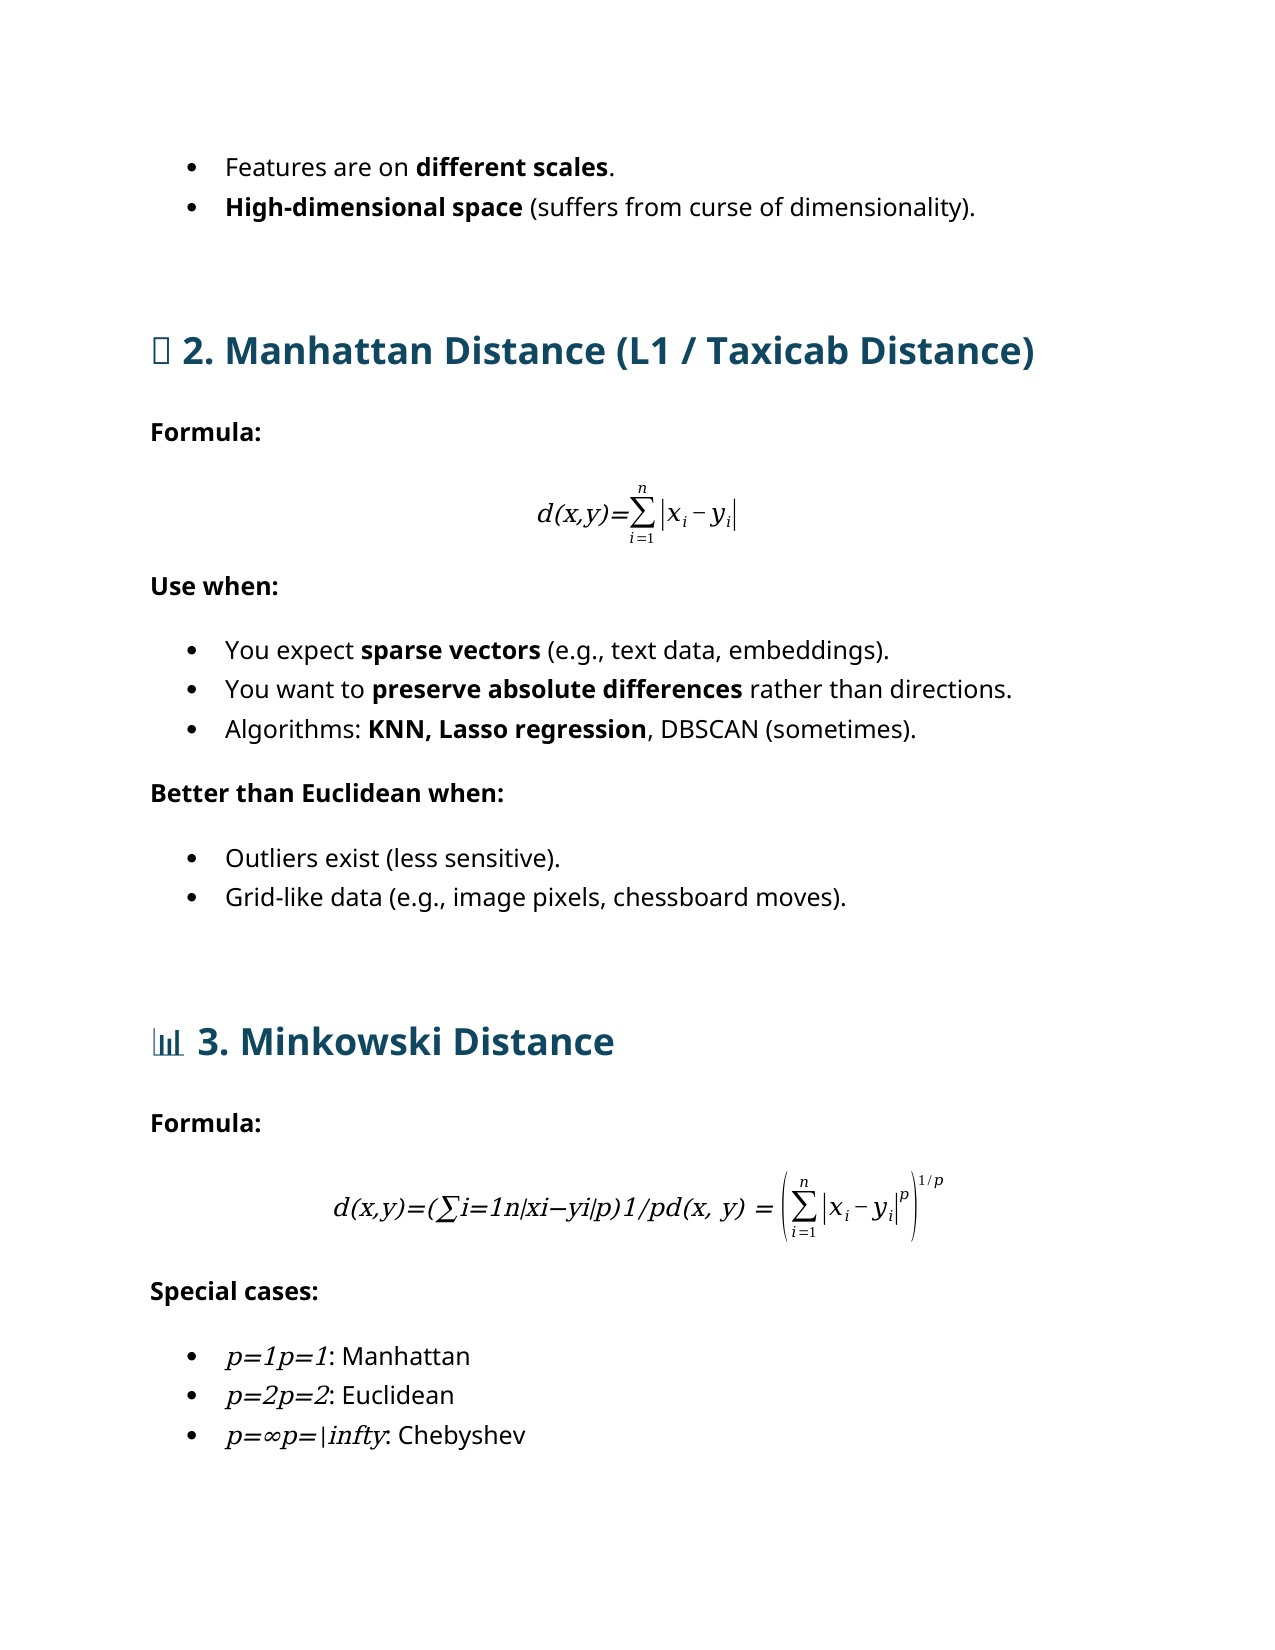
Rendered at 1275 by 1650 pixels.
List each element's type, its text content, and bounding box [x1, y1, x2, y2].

list Grid-like data (e.g., image pixels, chessboard moves). [187, 880, 1125, 914]
text Use when: [150, 568, 1125, 602]
text d(x,y)= [150, 479, 1125, 547]
text d(x,y)=(∑i=1n∣xi−yi∣p)1/pd(x, y) = [150, 1170, 1125, 1244]
list Outliers exist (less sensitive). [187, 841, 1125, 874]
list Features are on different scales. [187, 150, 1125, 184]
list Algorithms: KNN, Lasso regression, DBSCAN (sometimes). [187, 712, 1125, 746]
text Formula: [150, 1105, 1125, 1139]
list p=1p=1: Manhattan [187, 1338, 1125, 1372]
list You expect sparse vectors (e.g., text data, embeddings). [187, 633, 1125, 667]
list p=2p=2: Euclidean [187, 1378, 1125, 1412]
subtitle 📐 2. Manhattan Distance (L1 / Taxicab Distance) [150, 324, 1125, 376]
list You want to preserve absolute differences rather than directions. [187, 672, 1125, 706]
list High-dimensional space (suffers from curse of dimensionality). [187, 189, 1125, 223]
subtitle 📊 3. Minkowski Distance [150, 1015, 1125, 1066]
list p=∞p=\infty: Chebyshev [187, 1417, 1125, 1451]
text Special cases: [150, 1274, 1125, 1308]
text Better than Euclidean when: [150, 776, 1125, 810]
text Formula: [150, 415, 1125, 449]
